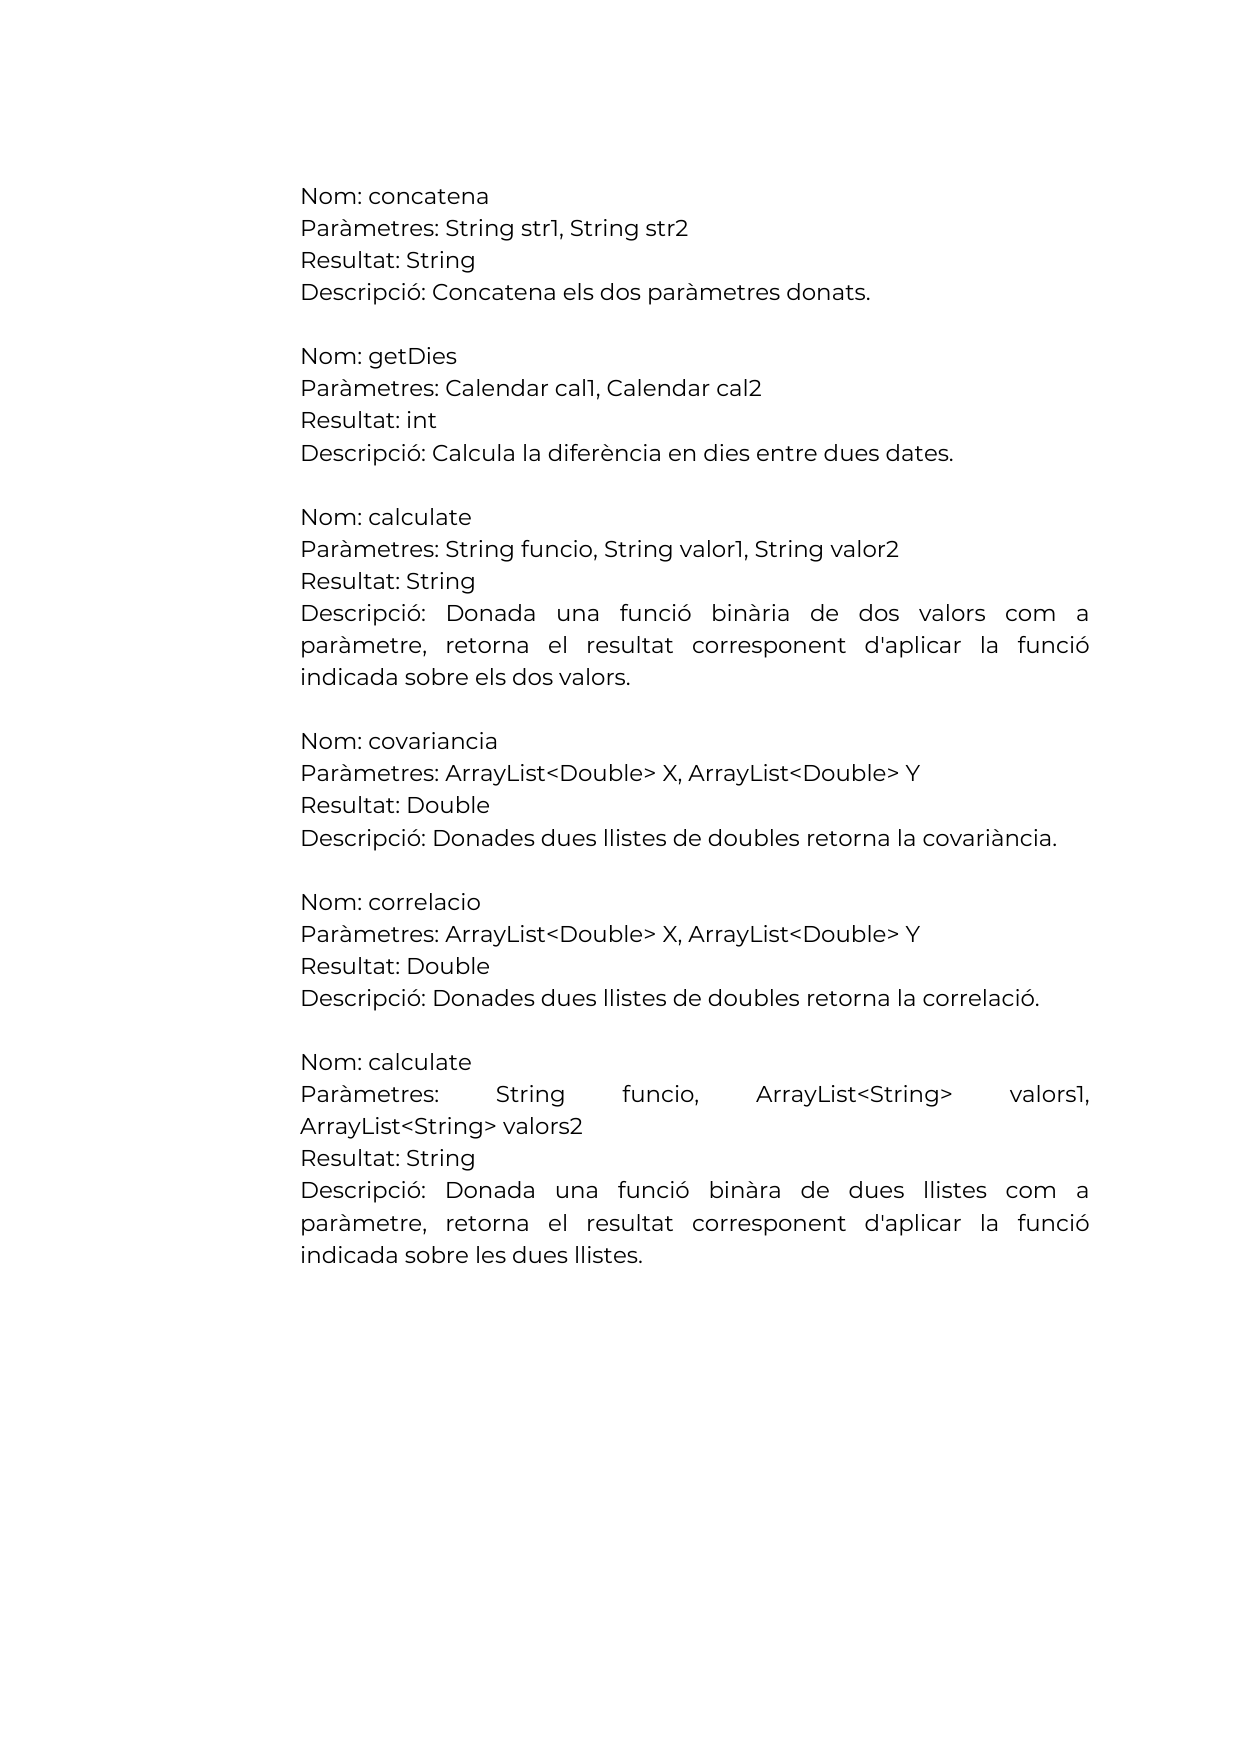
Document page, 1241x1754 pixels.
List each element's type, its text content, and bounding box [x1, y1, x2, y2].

text Nom: concatena [300, 182, 1090, 210]
text Resultat: String [300, 246, 1090, 274]
text Descripció: Donada una funció binàra de dues llistes com a paràmetre, retorna el resultat corresponent d'aplicar la funció indicada sobre les dues llistes. [300, 1177, 1090, 1269]
text Nom: covariancia [300, 727, 1090, 755]
text Resultat: int [300, 407, 1090, 434]
text Resultat: String [300, 1144, 1090, 1172]
text Descripció: Donades dues llistes de doubles retorna la covariància. [300, 824, 1090, 852]
text Paràmetres: String str1, String str2 [300, 214, 1090, 242]
text Paràmetres: String funcio, String valor1, String valor2 [300, 535, 1090, 563]
text Nom: correlacio [300, 888, 1090, 916]
text Descripció: Calcula la diferència en dies entre dues dates. [300, 439, 1090, 467]
text Resultat: String [300, 567, 1090, 595]
text Resultat: Double [300, 792, 1090, 819]
text Nom: getDies [300, 342, 1090, 370]
text Nom: calculate [300, 1048, 1090, 1076]
text Descripció: Donada una funció binària de dos valors com a paràmetre, retorna el resultat corresponent d'aplicar la funció indicada sobre els dos valors. [300, 599, 1090, 691]
text Paràmetres: ArrayList<Double> X, ArrayList<Double> Y [300, 920, 1090, 948]
text Nom: calculate [300, 503, 1090, 531]
text Paràmetres: Calendar cal1, Calendar cal2 [300, 374, 1090, 402]
text Paràmetres: ArrayList<Double> X, ArrayList<Double> Y [300, 759, 1090, 787]
text Descripció: Concatena els dos paràmetres donats. [300, 278, 1090, 306]
text Paràmetres: String funcio, ArrayList<String> valors1, ArrayList<String> valors2 [300, 1080, 1090, 1140]
text Resultat: Double [300, 952, 1090, 980]
text Descripció: Donades dues llistes de doubles retorna la correlació. [300, 984, 1090, 1012]
